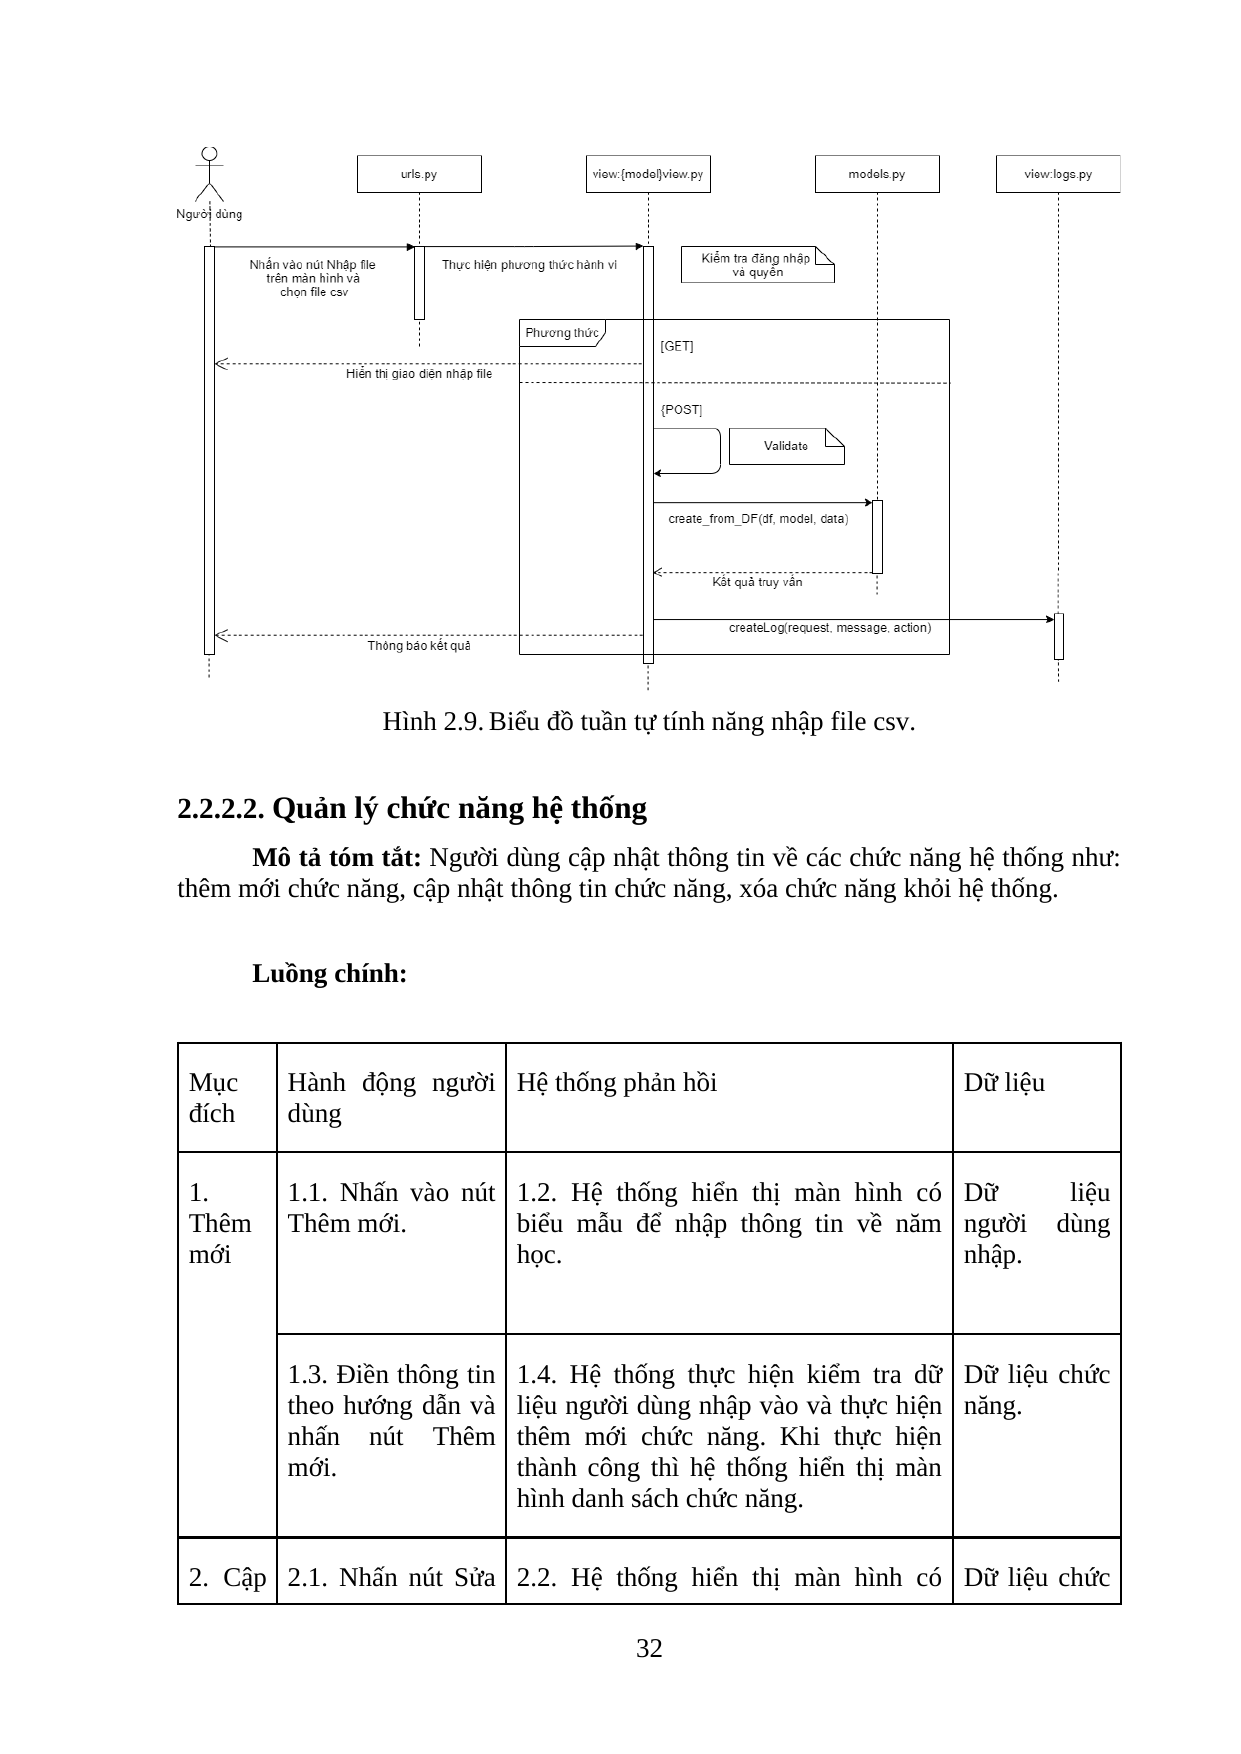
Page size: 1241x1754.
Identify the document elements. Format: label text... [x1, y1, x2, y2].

table_cell 1.2. Hệ thống hiển thị màn hình có biểu mẫu để nhập thông tin về năm học. [507, 1153, 952, 1333]
table_header Mục đích [179, 1044, 276, 1151]
table_cell Dữ liệu chức năng. [954, 1335, 1120, 1536]
table_cell 1. Thêm mới [179, 1153, 276, 1536]
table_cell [278, 1539, 505, 1602]
table_header Hành động người dùng [278, 1044, 505, 1151]
text Hình 2.9. Biểu đồ tuần tự tính năng nhập file csv. [177, 705, 1122, 736]
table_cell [507, 1539, 952, 1602]
subtitle Quản lý chức năng hệ thống [177, 789, 1122, 825]
table_header Dữ liệu [954, 1044, 1120, 1151]
table_cell 2. Cập nhật [179, 1539, 276, 1602]
table_cell 1.3. Điền thông tin theo hướng dẫn và nhấn nút Thêm mới. [278, 1335, 505, 1536]
table_header Hệ thống phản hồi [507, 1044, 952, 1151]
text Mô tả tóm tắt: Người dùng cập nhật thông tin về các chức năng hệ thống như: thêm mới chức năng, cập nhật thông tin chức năng, xóa chức năng khỏi hệ thống. [177, 841, 1122, 903]
table_cell 1.1. Nhấn vào nút Thêm mới. [278, 1153, 505, 1333]
table_cell 1.4. Hệ thống thực hiện kiểm tra dữ liệu người dùng nhập vào và thực hiện thêm mới chức năng. Khi thực hiện thành công thì hệ thống hiển thị màn hình danh sách chức năng. [507, 1335, 952, 1536]
picture [177, 147, 1121, 691]
text Luồng chính: [177, 957, 1122, 988]
table_cell Dữ liệu người dùng nhập. [954, 1153, 1120, 1333]
table_cell Dữ liệu chức năng. [954, 1539, 1120, 1602]
